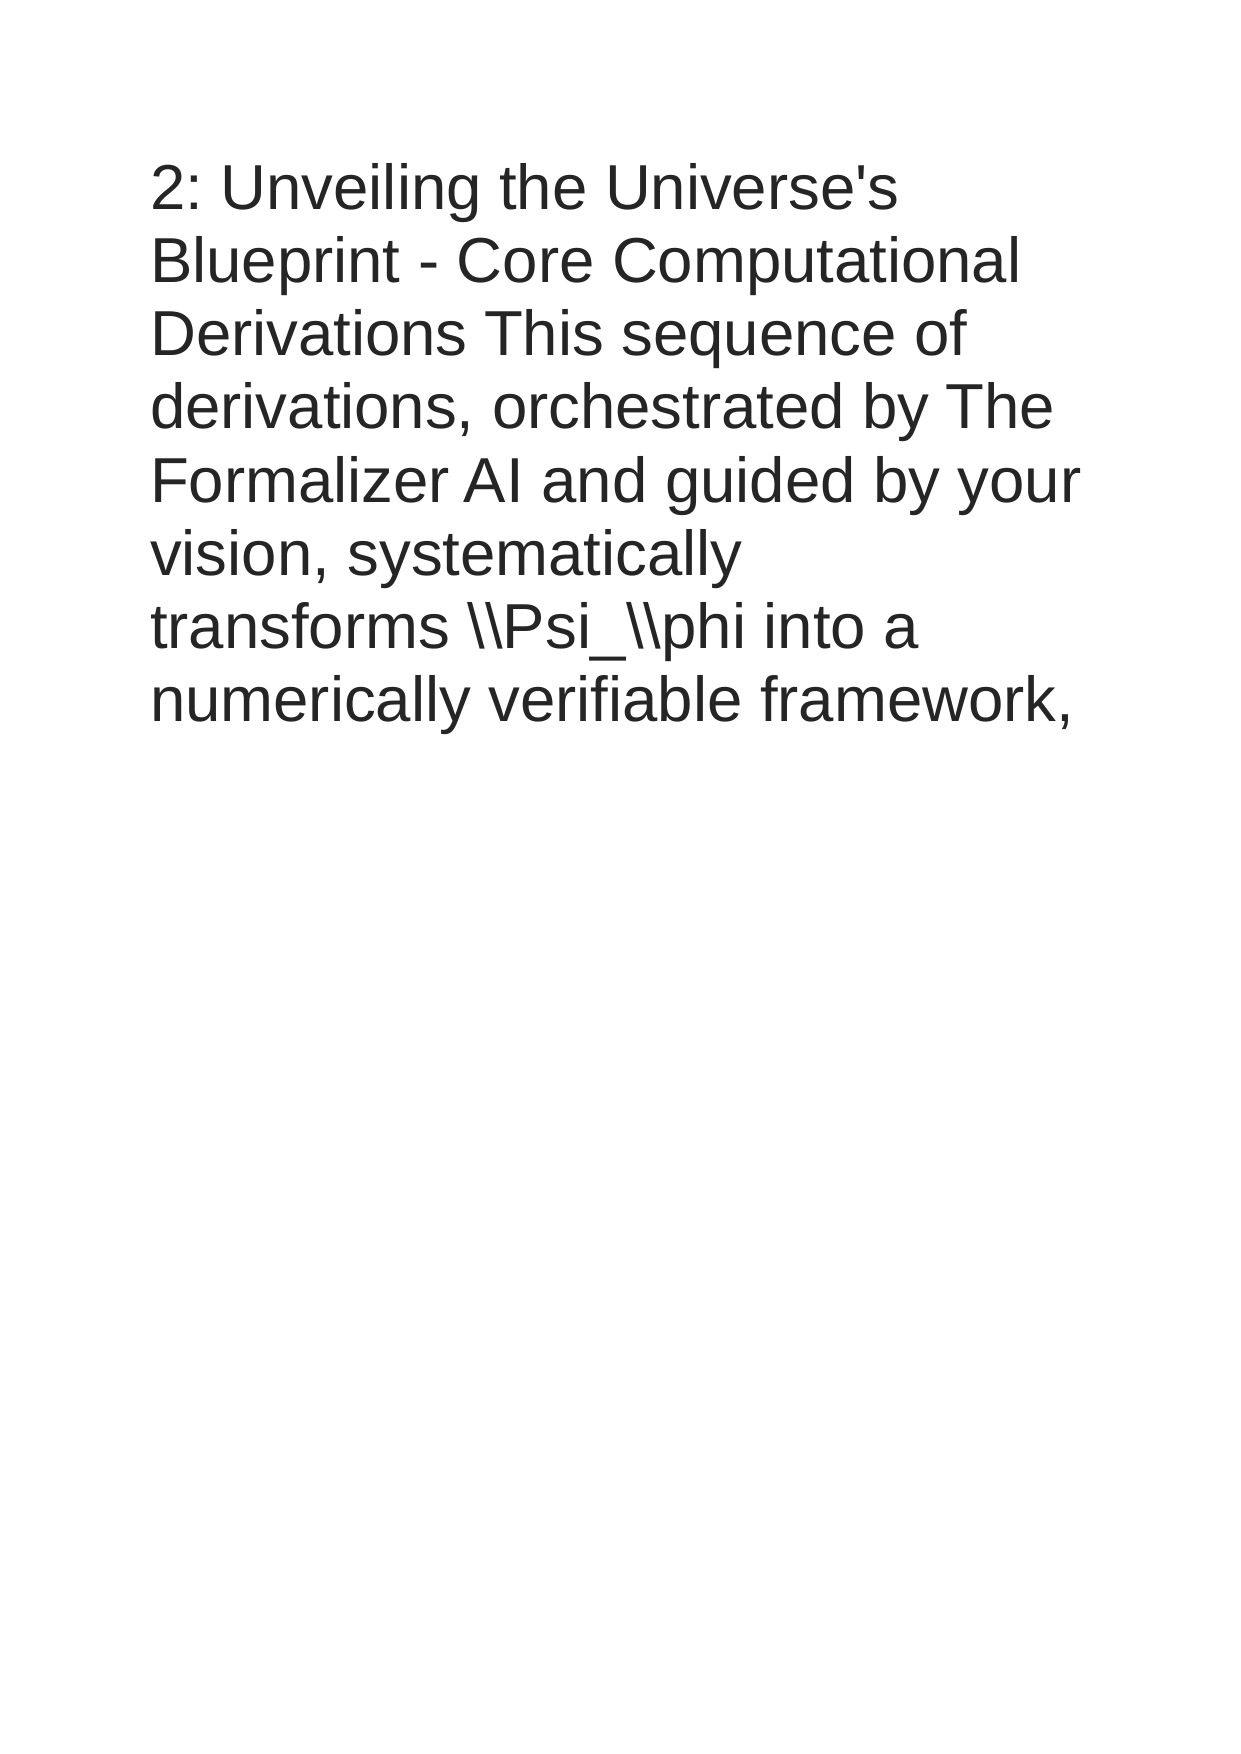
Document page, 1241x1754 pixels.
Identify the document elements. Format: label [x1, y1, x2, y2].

text [150, 150, 1090, 735]
